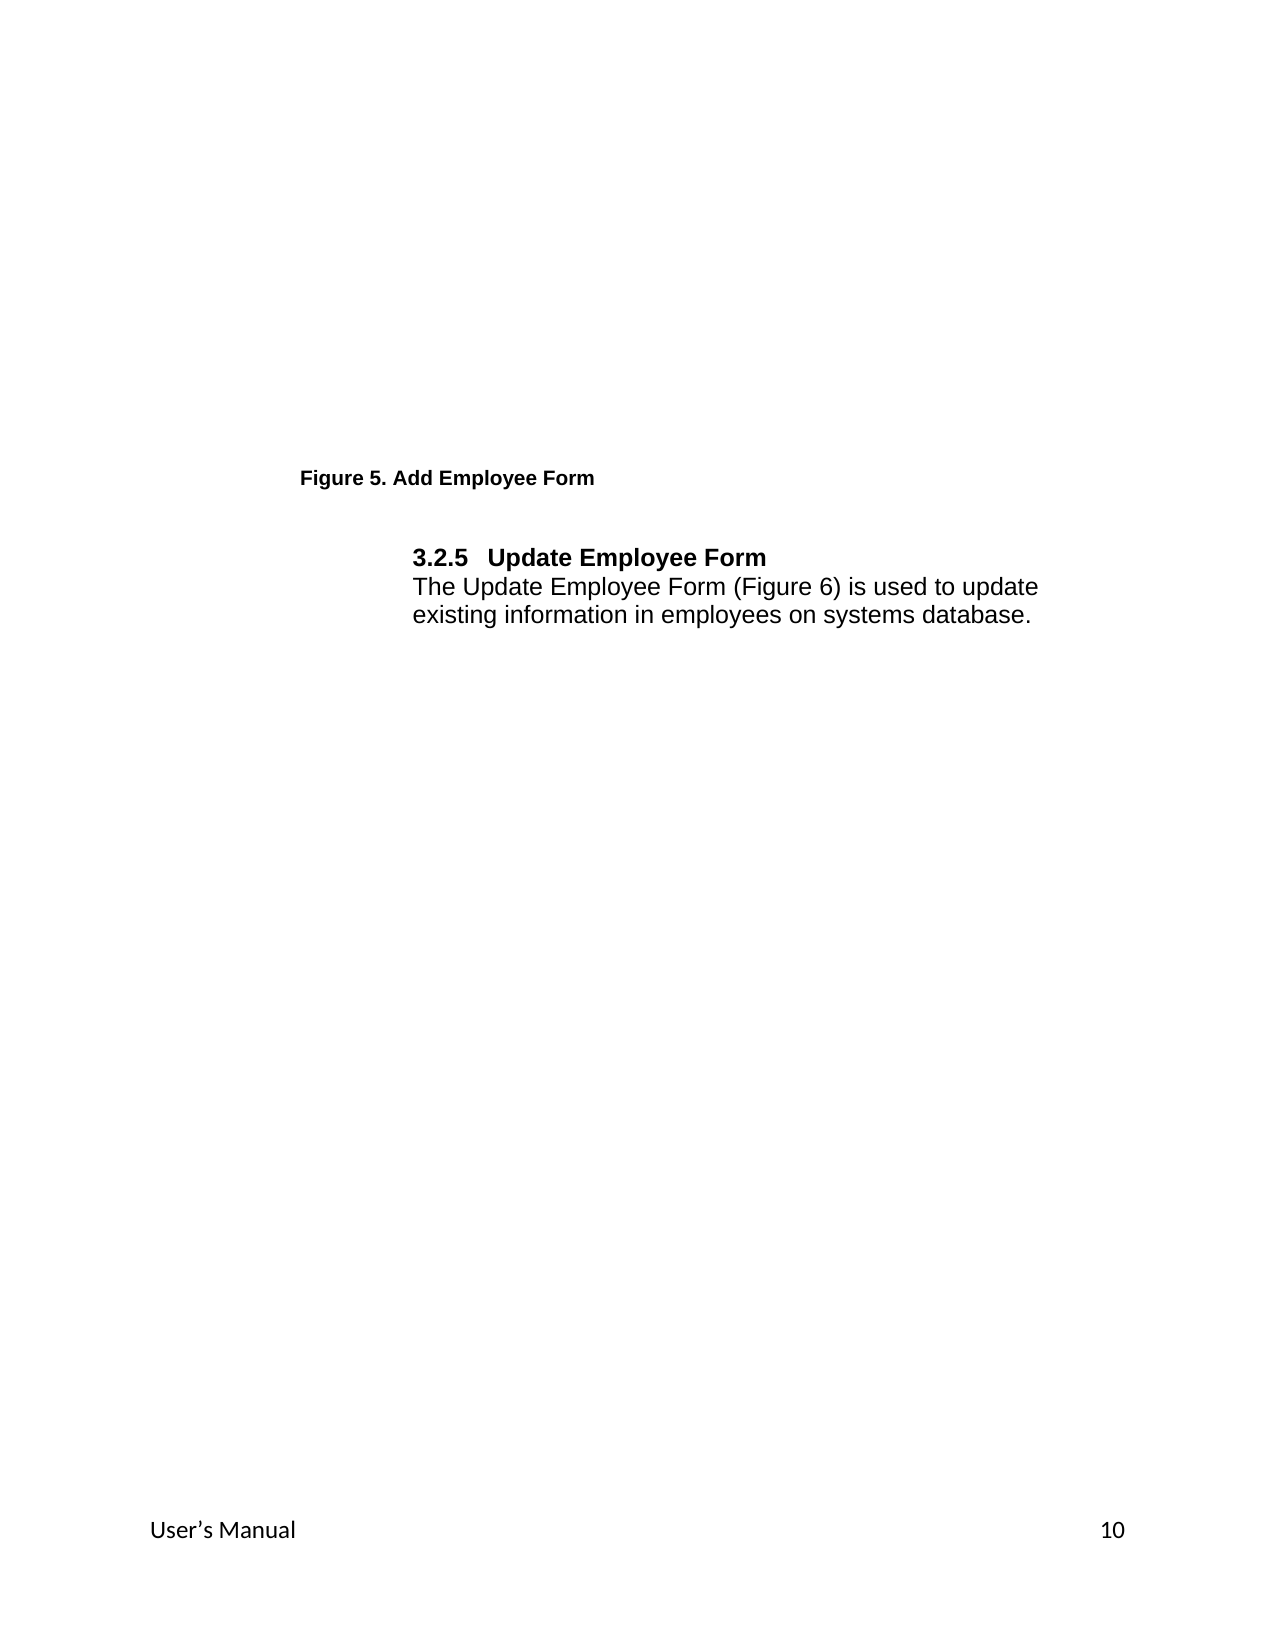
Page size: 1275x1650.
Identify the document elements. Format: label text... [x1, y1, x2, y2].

text The Update Employee Form (Figure 6) is used to update existing information in employees on systems database. [412, 572, 1125, 629]
text Figure 5. Add Employee Form [150, 466, 1125, 490]
list Update Employee Form [412, 543, 1125, 572]
